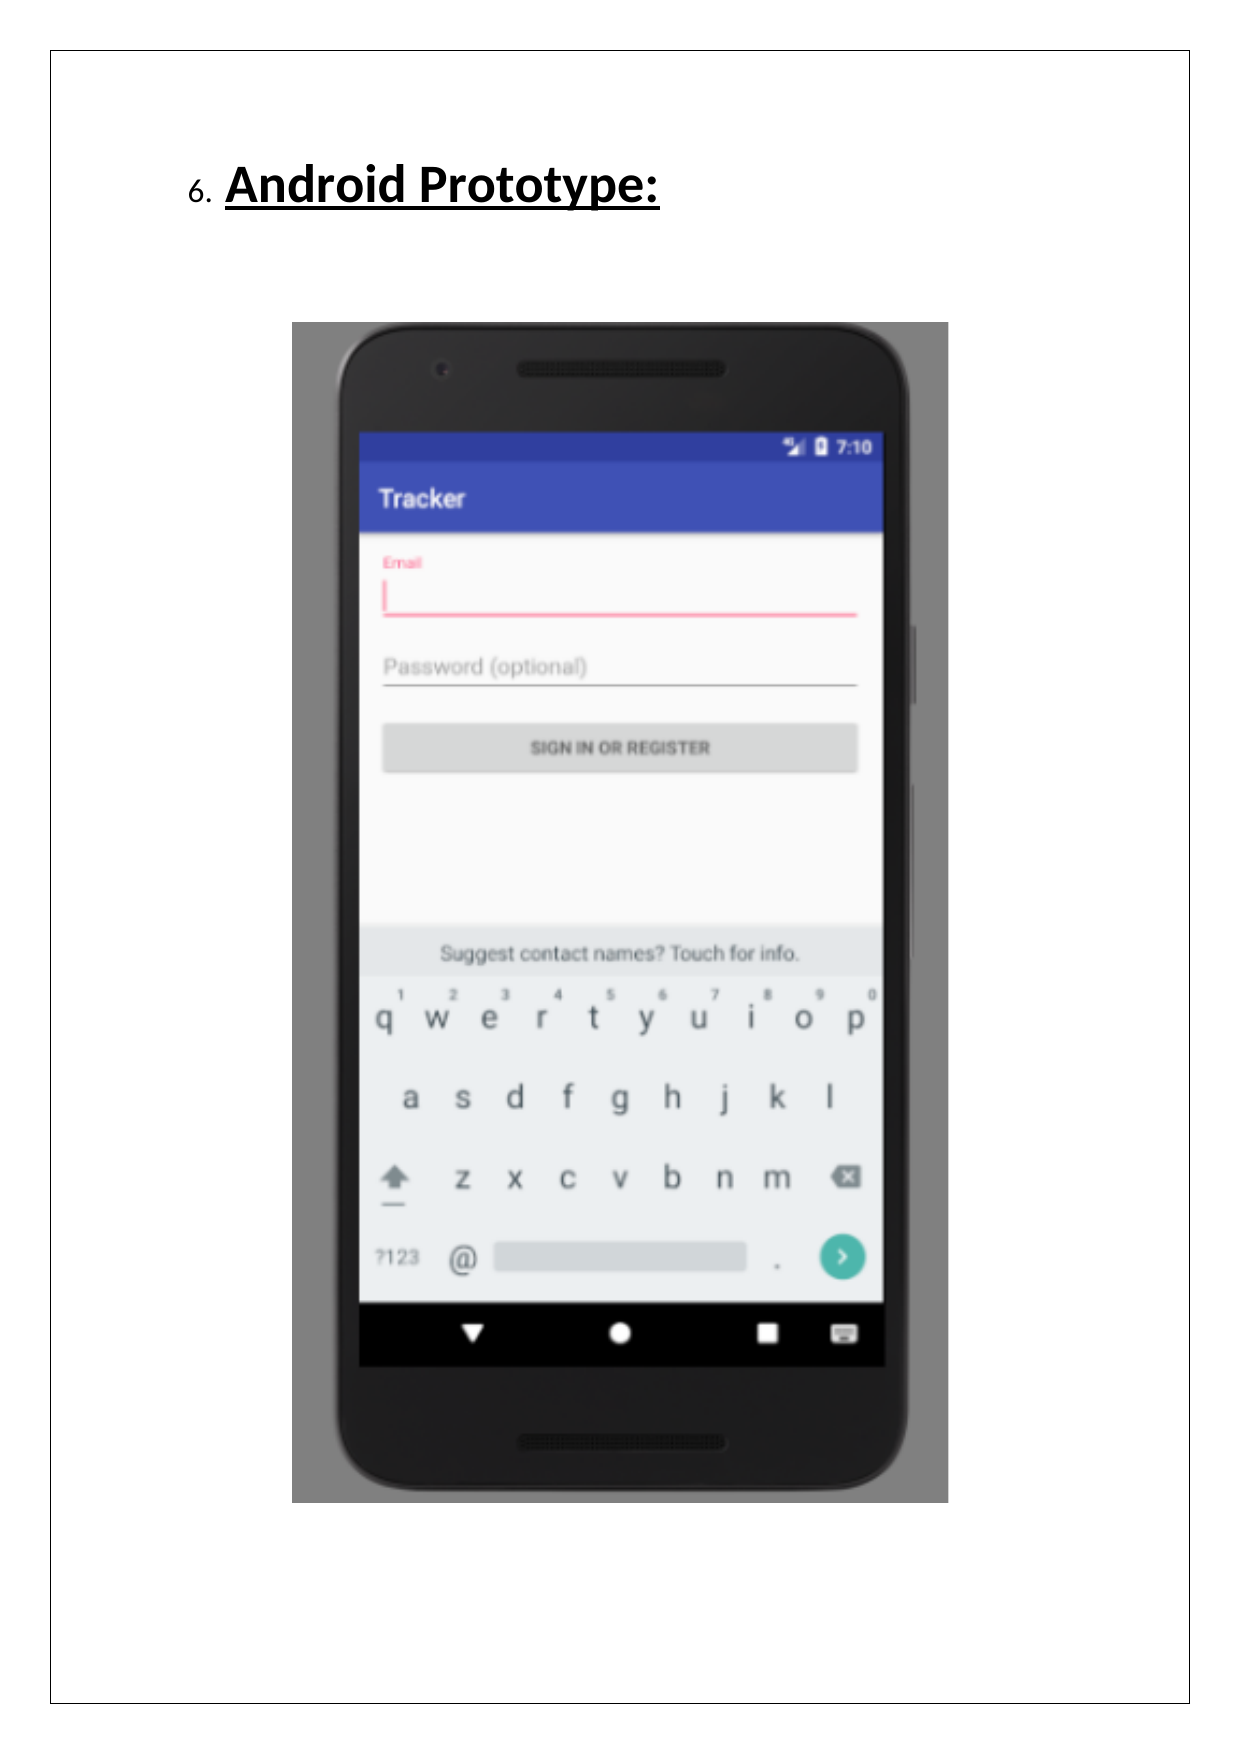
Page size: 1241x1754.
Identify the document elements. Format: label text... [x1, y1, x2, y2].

picture [292, 322, 949, 1503]
list Android Prototype: [187, 150, 1090, 216]
